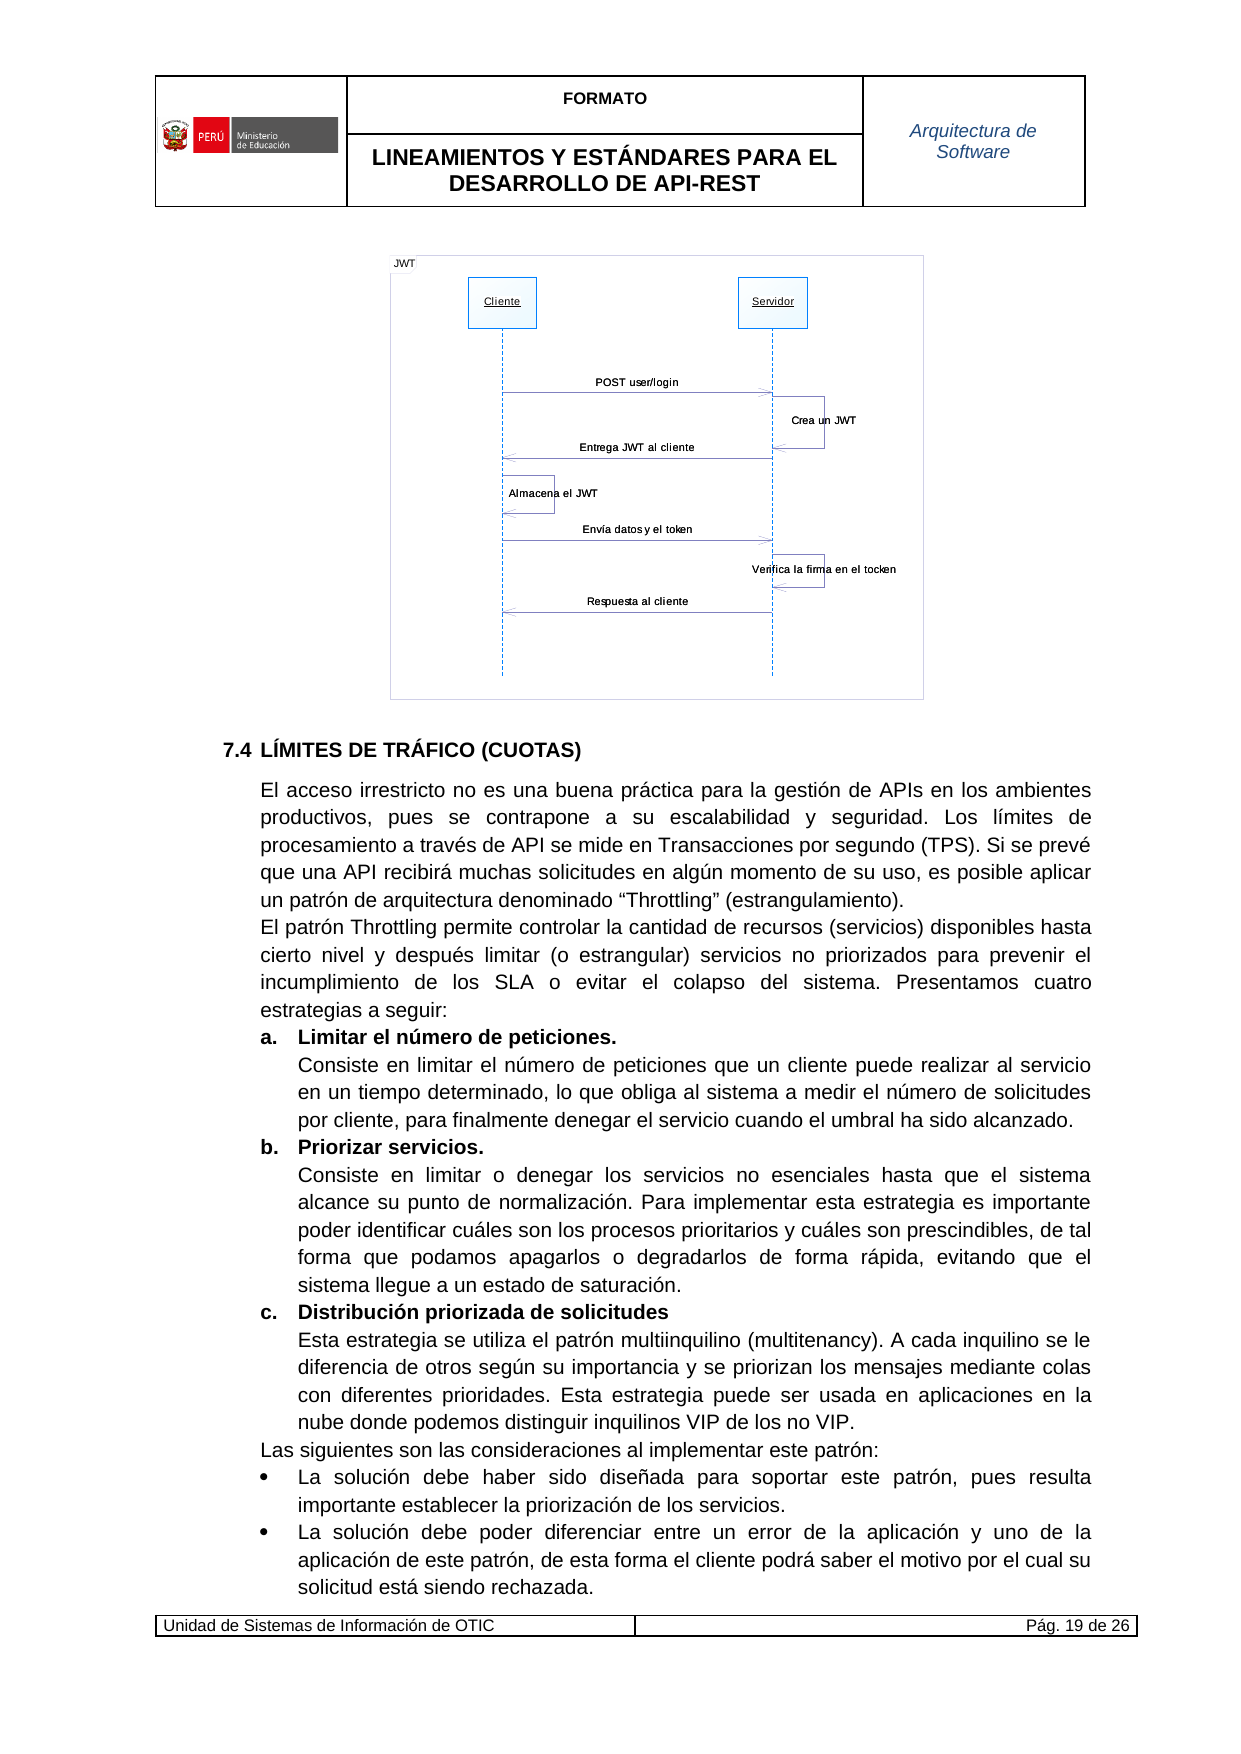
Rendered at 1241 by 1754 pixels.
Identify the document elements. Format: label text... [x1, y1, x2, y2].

list Limitar el número de peticiones. [260, 1025, 1092, 1049]
list Priorizar servicios. [260, 1135, 1092, 1159]
text Consiste en limitar el número de peticiones que un cliente puede realizar al servicio en un tiempo determinado, lo que obliga al sistema a medir el número de solicitudes por cliente, para finalmente denegar el servicio cuando el umbral ha sido alcanzado. [298, 1052, 1092, 1131]
text Consiste en limitar o denegar los servicios no esenciales hasta que el sistema alcance su punto de normalización. Para implementar esta estrategia es importante poder identificar cuáles son los procesos prioritarios y cuáles son prescindibles, de tal forma que podamos apagarlos o degradarlos de forma rápida, evitando que el sistema llegue a un estado de saturación. [298, 1162, 1092, 1296]
text El acceso irrestricto no es una buena práctica para la gestión de APIs en los ambientes productivos, pues se contrapone a su escalabilidad y seguridad. Los límites de procesamiento a través de API se mide en Transacciones por segundo (TPS). Si se prevé que una API recibirá muchas solicitudes en algún momento de su uso, es posible aplicar un patrón de arquitectura denominado “Throttling” (estrangulamiento). [260, 777, 1092, 911]
picture [156, 114, 338, 153]
list La solución debe haber sido diseñada para soportar este patrón, pues resulta importante establecer la priorización de los servicios. [260, 1465, 1092, 1516]
list La solución debe poder diferenciar entre un error de la aplicación y uno de la aplicación de este patrón, de esta forma el cliente podrá saber el motivo por el cual su solicitud está siendo rechazada. [260, 1520, 1092, 1599]
subtitle LÍMITES DE TRÁFICO (CUOTAS) [223, 737, 1092, 761]
text Las siguientes son las consideraciones al implementar este patrón: [260, 1437, 1092, 1461]
text Esta estrategia se utiliza el patrón multiinquilino (multitenancy). A cada inquilino se le diferencia de otros según su importancia y se priorizan los mensajes mediante colas con diferentes prioridades. Esta estrategia puede ser usada en aplicaciones en la nube donde podemos distinguir inquilinos VIP de los no VIP. [298, 1327, 1092, 1434]
text El patrón Throttling permite controlar la cantidad de recursos (servicios) disponibles hasta cierto nivel y después limitar (o estrangular) servicios no priorizados para prevenir el incumplimiento de los SLA o evitar el colapso del sistema. Presentamos cuatro estrategias a seguir: [260, 915, 1092, 1021]
list Distribución priorizada de solicitudes [260, 1300, 1092, 1324]
